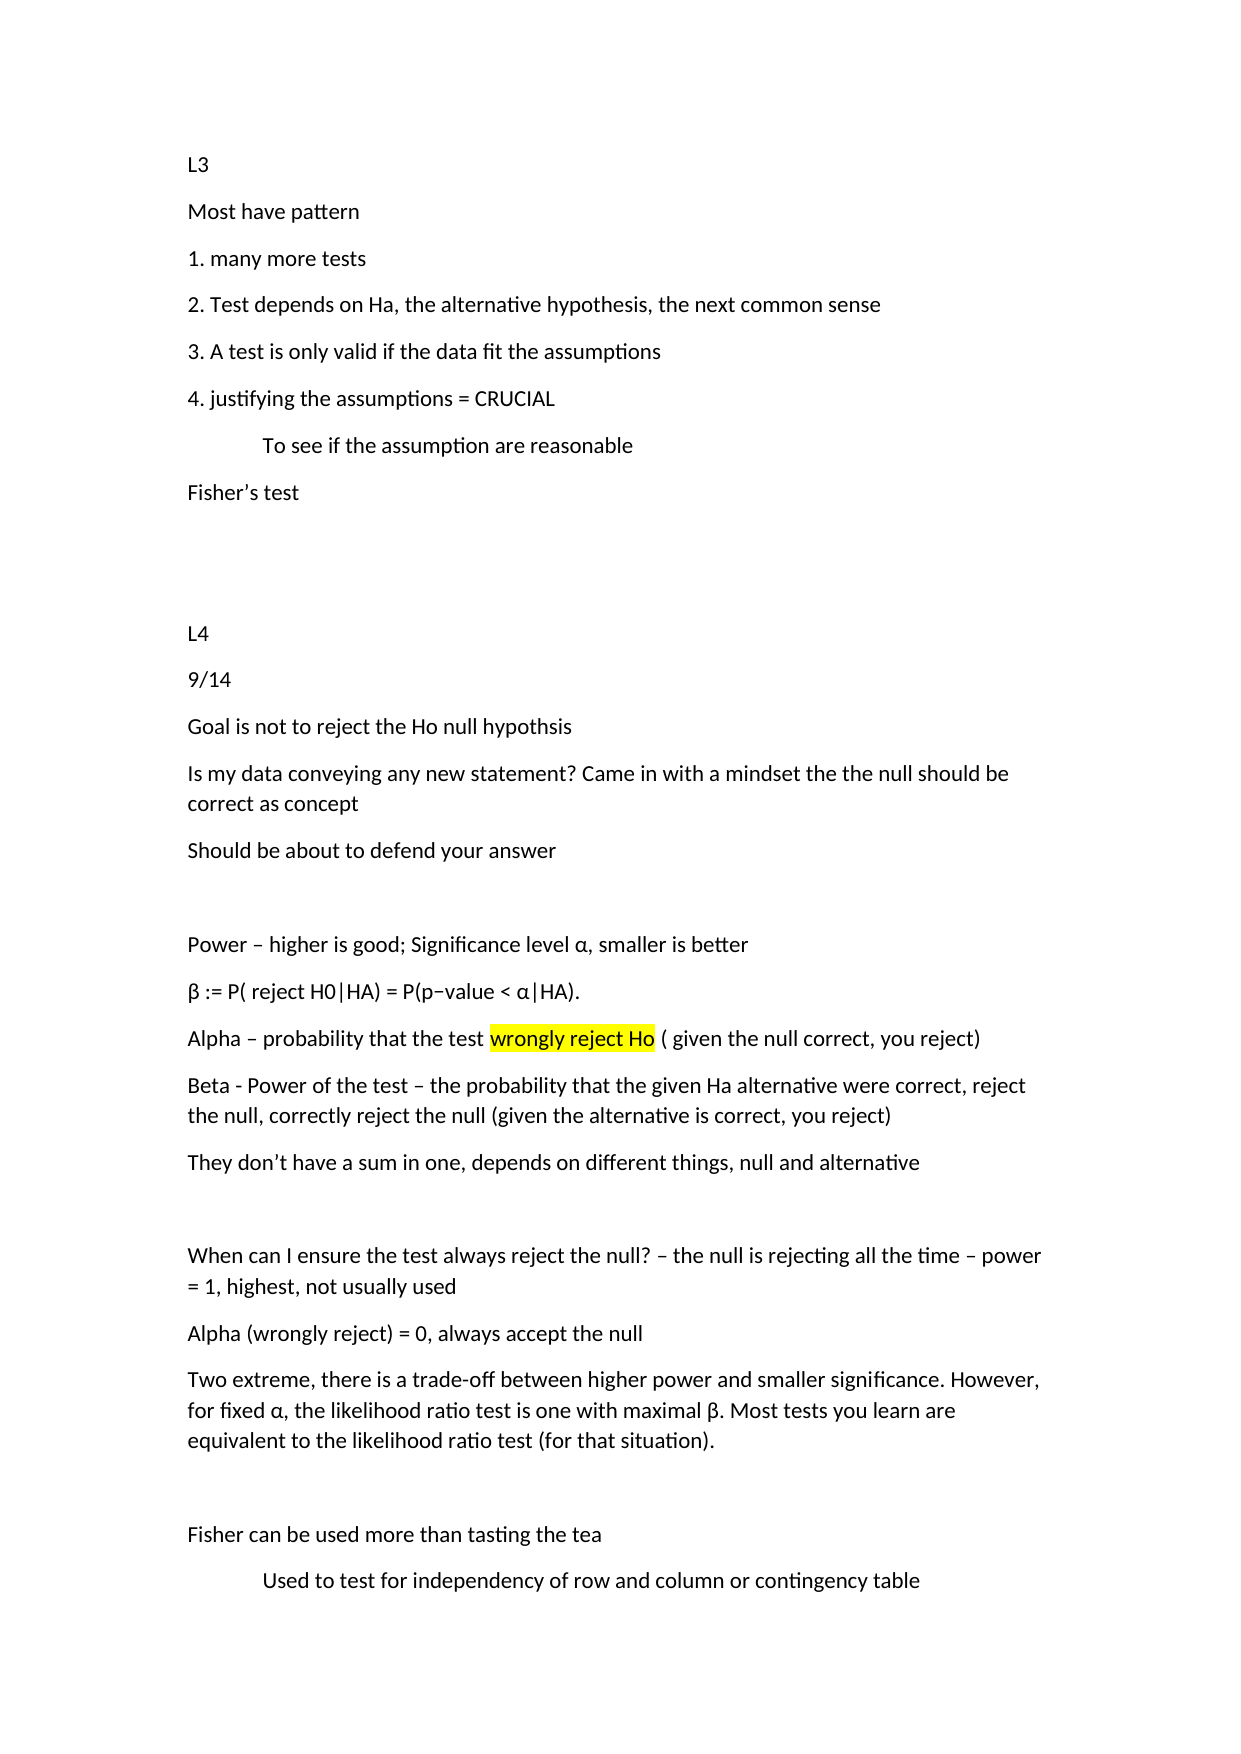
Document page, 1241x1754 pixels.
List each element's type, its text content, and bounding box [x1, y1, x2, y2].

text 3. A test is only valid if the data fit the assumptions [187, 337, 1053, 366]
text L3 [187, 150, 1053, 178]
text Is my data conveying any new statement? Came in with a mindset the the null should be correct as concept [187, 759, 1053, 818]
text Two extreme, there is a trade-oﬀ between higher power and smaller signiﬁcance. However, for ﬁxed α, the likelihood ratio test is one with maximal β. Most tests you learn are equivalent to the likelihood ratio test (for that situation). [187, 1366, 1053, 1454]
text Power – higher is good; Significance level α, smaller is better [187, 930, 1053, 958]
text 9/14 [187, 666, 1053, 694]
text Goal is not to reject the Ho null hypothsis [187, 712, 1053, 741]
text To see if the assumption are reasonable [187, 431, 1053, 459]
text Alpha (wrongly reject) = 0, always accept the null [187, 1319, 1053, 1347]
text Fisher can be used more than tasting the tea [187, 1520, 1053, 1548]
text Beta - Power of the test – the probability that the given Ha alternative were correct, reject the null, correctly reject the null (given the alternative is correct, you reject) [187, 1071, 1053, 1129]
text Fisher’s test [187, 478, 1053, 506]
text Alpha – probability that the test wrongly reject Ho ( given the null correct, you reject) [655, 1024, 1053, 1052]
text L4 [187, 619, 1053, 647]
text When can I ensure the test always reject the null? – the null is rejecting all the time – power = 1, highest, not usually used [187, 1242, 1053, 1300]
text Most have pattern [187, 197, 1053, 225]
text β := P( reject H0|HA) = P(p−value < α|HA). [187, 977, 1053, 1005]
text Alpha – probability that the test wrongly reject Ho ( given the null correct, you reject) [187, 1024, 490, 1052]
text They don’t have a sum in one, depends on different things, null and alternative [187, 1148, 1053, 1176]
text Should be about to defend your answer [187, 836, 1053, 864]
text 2. Test depends on Ha, the alternative hypothesis, the next common sense [187, 291, 1053, 319]
text Used to test for independency of row and column or contingency table [187, 1567, 1053, 1595]
text 1. many more tests [187, 244, 1053, 272]
text 4. justifying the assumptions = CRUCIAL [187, 384, 1053, 412]
